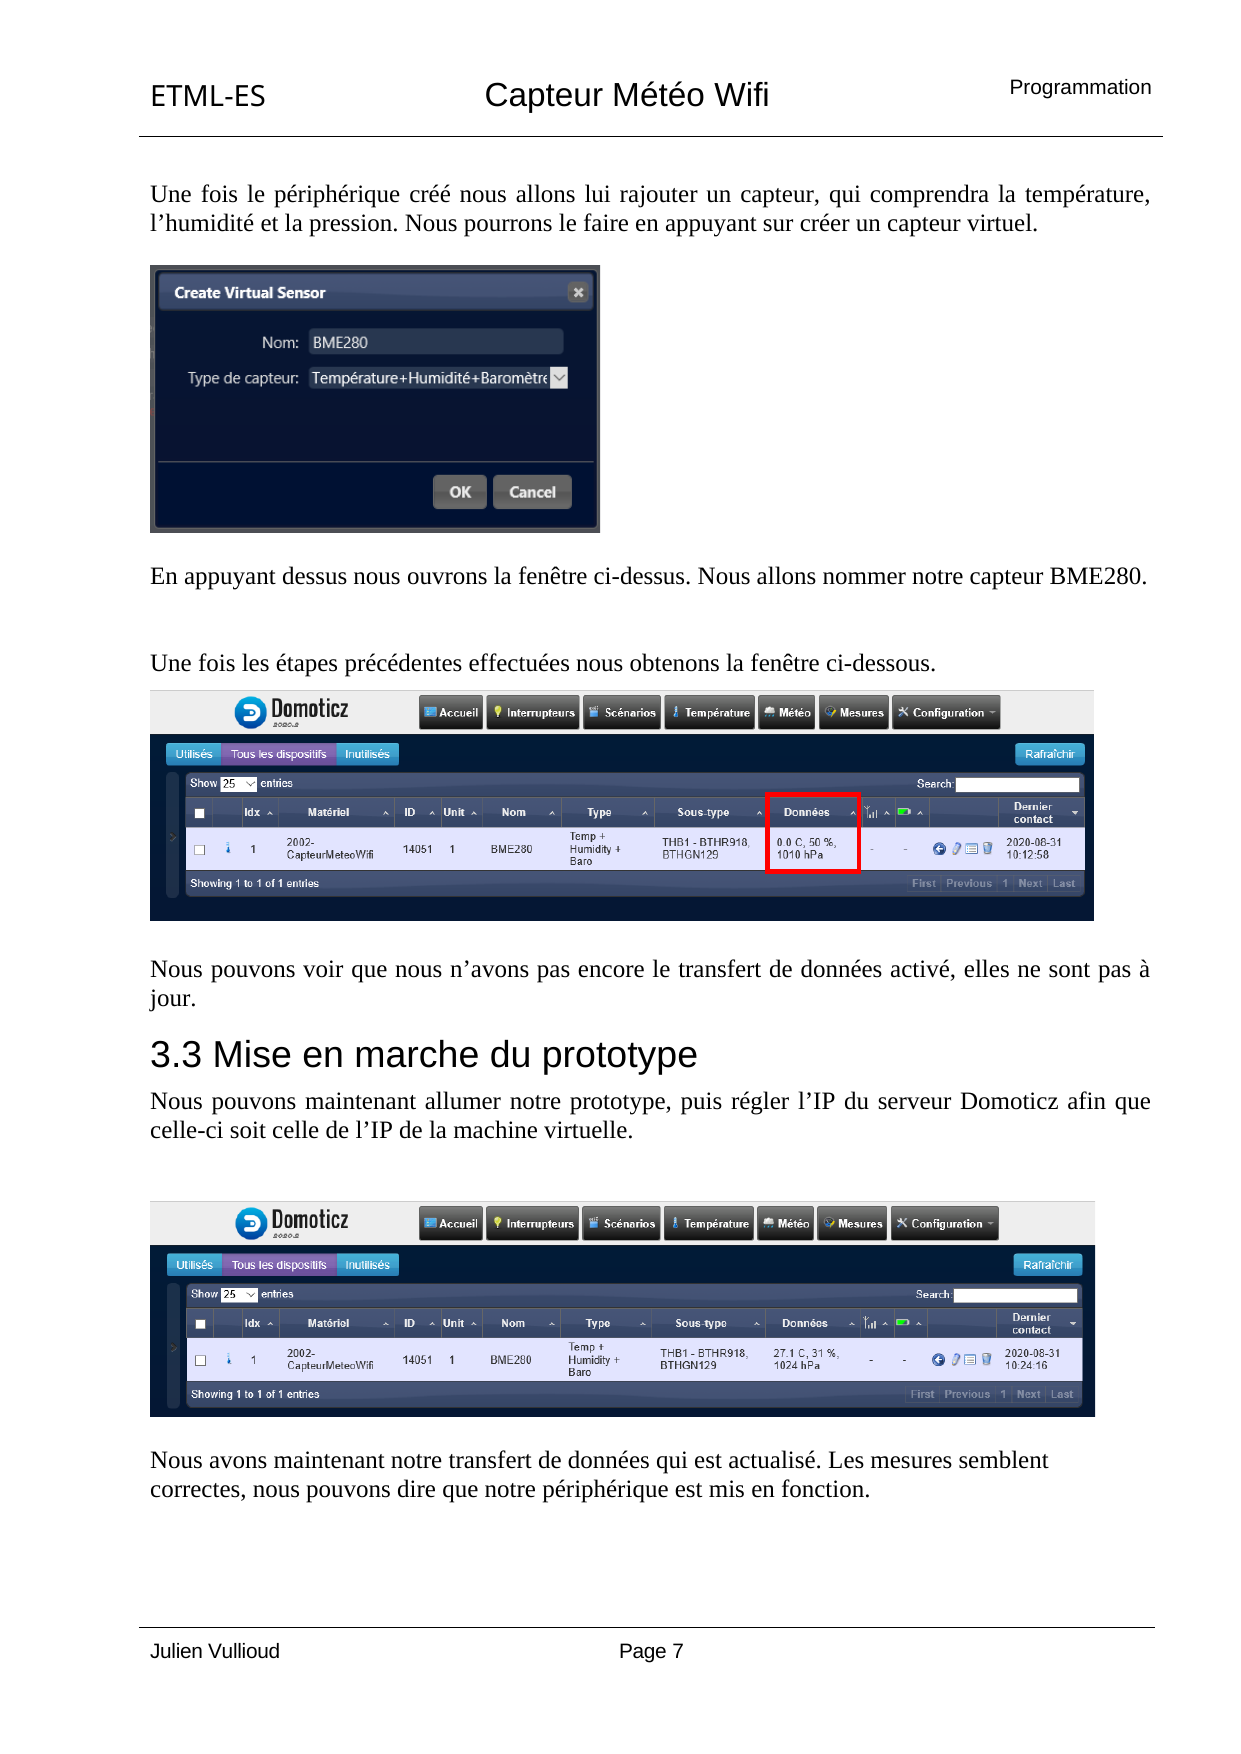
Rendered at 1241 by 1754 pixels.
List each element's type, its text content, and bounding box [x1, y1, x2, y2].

text Une fois le périphérique créé nous allons lui rajouter un capteur, qui comprendra la température, l’humidité et la pression. Nous pourrons le faire en appuyant sur créer un capteur virtuel. [150, 179, 1152, 237]
picture [150, 265, 600, 533]
text En appuyant dessus nous ouvrons la fenêtre ci-dessus. Nous allons nommer notre capteur BME280. [150, 561, 1152, 590]
text Nous pouvons voir que nous n’avons pas encore le transfert de données activé, elles ne sont pas à jour. [150, 954, 1152, 1012]
subtitle Mise en marche du prototype [150, 1033, 1152, 1076]
text Nous pouvons maintenant allumer notre prototype, puis régler l’IP du serveur Domoticz afin que celle-ci soit celle de l’IP de la machine virtuelle. [150, 1086, 1152, 1144]
picture [150, 1201, 1096, 1417]
text Nous avons maintenant notre transfert de données qui est actualisé. Les mesures semblent correctes, nous pouvons dire que notre périphérique est mis en fonction. [150, 1445, 1152, 1503]
text Une fois les étapes précédentes effectuées nous obtenons la fenêtre ci-dessous. [150, 648, 1152, 676]
